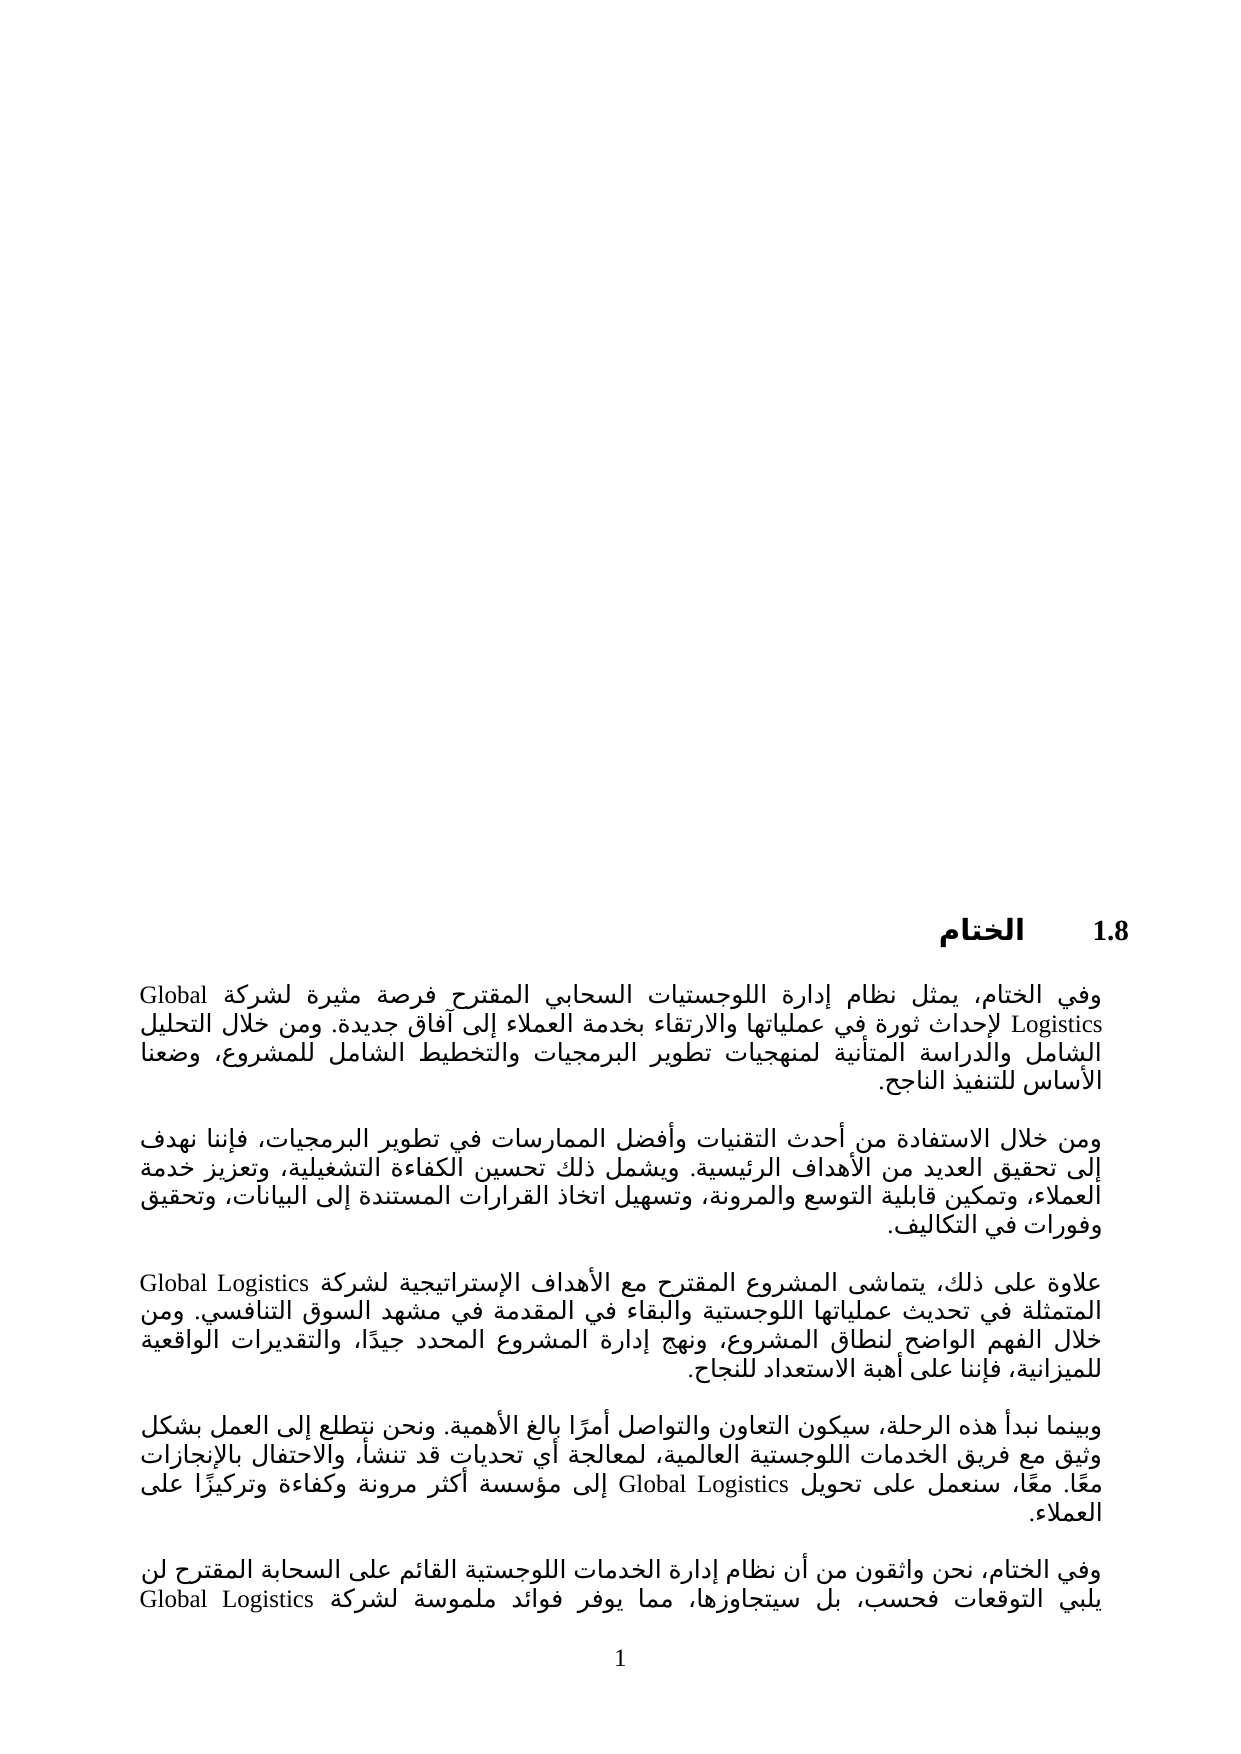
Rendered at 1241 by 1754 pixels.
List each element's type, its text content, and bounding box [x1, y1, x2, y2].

text ومن خلال الاستفادة من أحدث التقنيات وأفضل الممارسات في تطوير البرمجيات، فإننا نهدف إلى تحقيق العديد من الأهداف الرئيسية. ويشمل ذلك تحسين الكفاءة التشغيلية، وتعزيز خدمة العملاء، وتمكين قابلية التوسع والمرونة، وتسهيل اتخاذ القرارات المستندة إلى البيانات، وتحقيق وفورات في التكاليف. [139, 1124, 1103, 1239]
text علاوة على ذلك، يتماشى المشروع المقترح مع الأهداف الإستراتيجية لشركة Global Logistics المتمثلة في تحديث عملياتها اللوجستية والبقاء في المقدمة في مشهد السوق التنافسي. ومن خلال الفهم الواضح لنطاق المشروع، ونهج إدارة المشروع المحدد جيدًا، والتقديرات الواقعية للميزانية، فإننا على أهبة الاستعداد للنجاح. [139, 1268, 1103, 1383]
subtitle الختام [139, 913, 1092, 947]
text وفي الختام، يمثل نظام إدارة اللوجستيات السحابي المقترح فرصة مثيرة لشركة Global Logistics لإحداث ثورة في عملياتها والارتقاء بخدمة العملاء إلى آفاق جديدة. ومن خلال التحليل الشامل والدراسة المتأنية لمنهجيات تطوير البرمجيات والتخطيط الشامل للمشروع، وضعنا الأساس للتنفيذ الناجح. [139, 980, 1103, 1095]
text وبينما نبدأ هذه الرحلة، سيكون التعاون والتواصل أمرًا بالغ الأهمية. ونحن نتطلع إلى العمل بشكل وثيق مع فريق الخدمات اللوجستية العالمية، لمعالجة أي تحديات قد تنشأ، والاحتفال بالإنجازات معًا. معًا، سنعمل على تحويل Global Logistics إلى مؤسسة أكثر مرونة وكفاءة وتركيزًا على العملاء. [139, 1411, 1103, 1526]
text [139, 1555, 1103, 1613]
